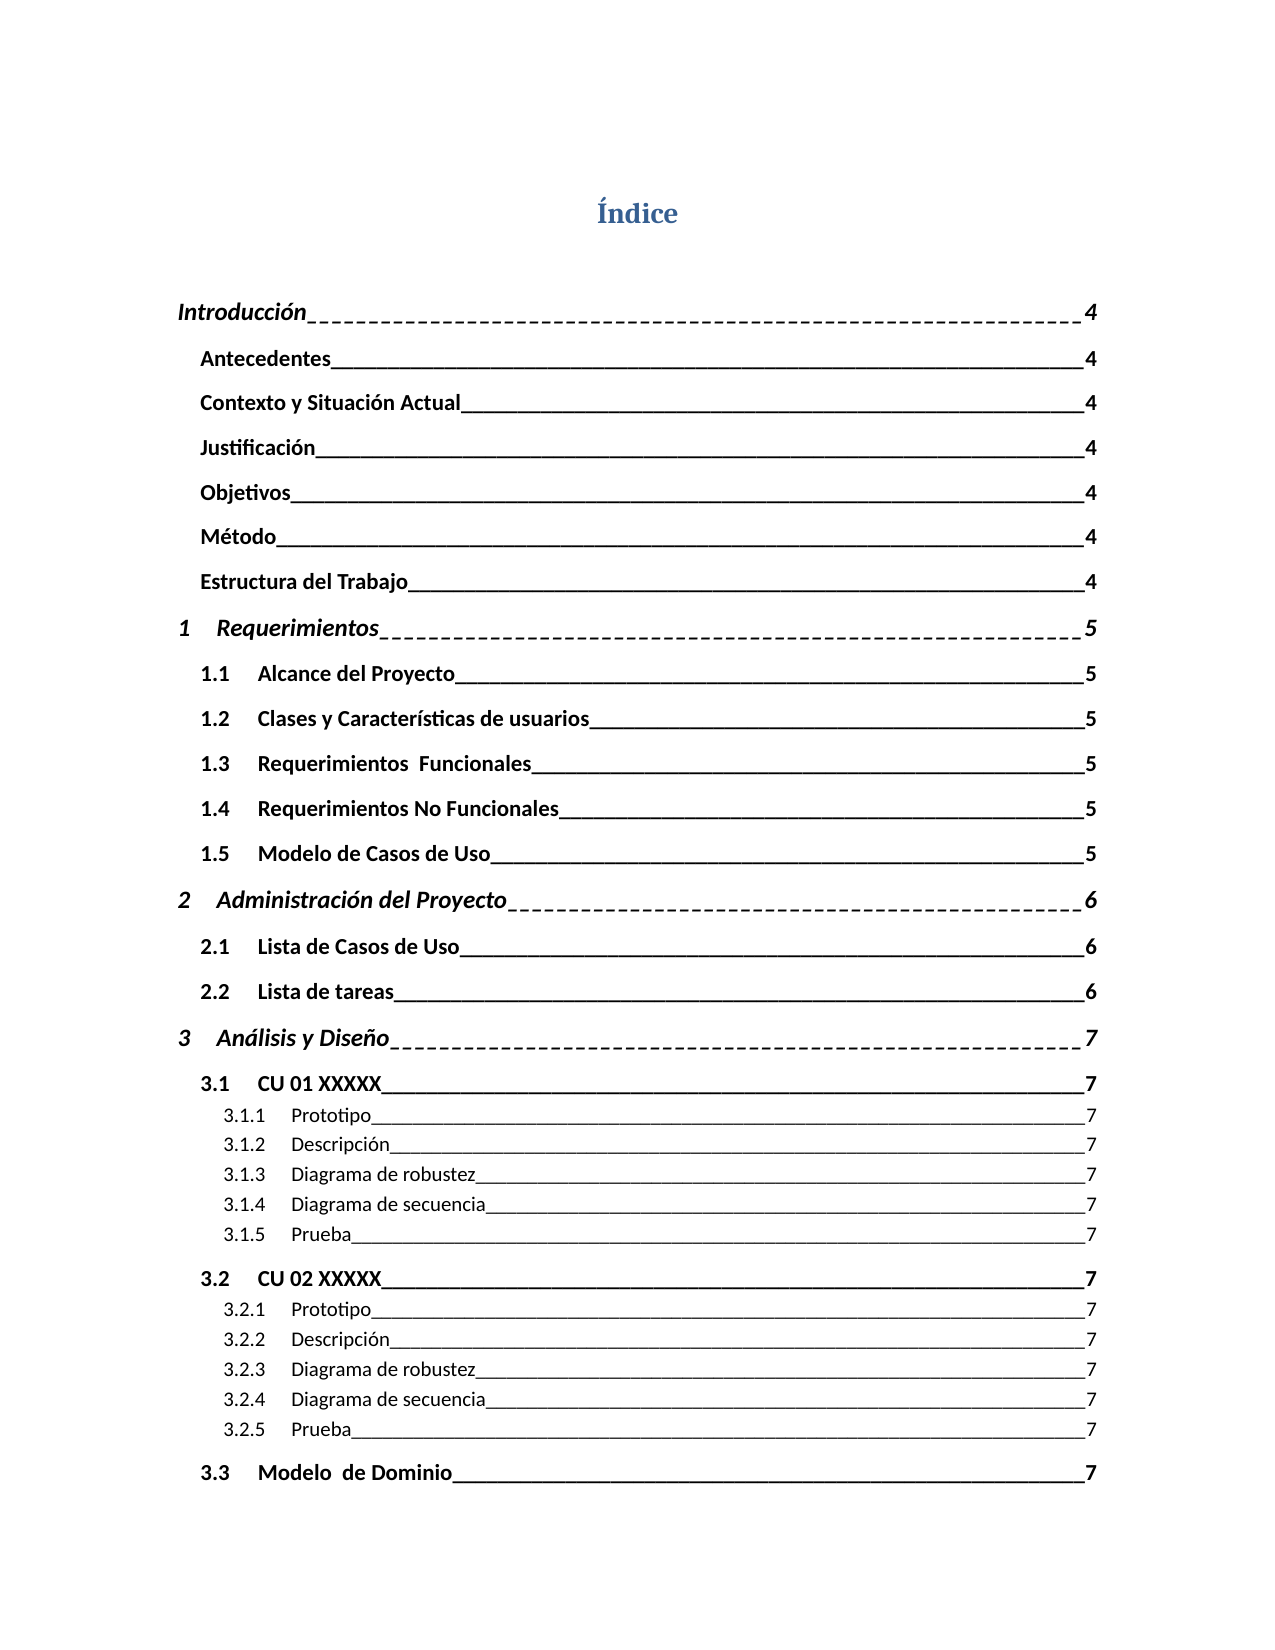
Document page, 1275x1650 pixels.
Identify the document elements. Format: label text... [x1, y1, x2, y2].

text 1.1 Alcance del Proyecto 5 [200, 659, 1098, 687]
text 2 Administración del Proyecto 6 [177, 884, 1098, 915]
text 1 Requerimientos 5 [177, 612, 1098, 642]
text Introducción 4 [177, 296, 1098, 327]
text 3.2 CU 02 XXXXX 7 [200, 1264, 1098, 1292]
text 3.1.4 Diagrama de secuencia 7 [223, 1191, 1098, 1217]
text 3.1.1 Prototipo 7 [223, 1102, 1098, 1127]
text 3.1.5 Prueba 7 [223, 1221, 1098, 1247]
text Objetivos 4 [200, 478, 1098, 506]
text 3.1.2 Descripción 7 [223, 1132, 1098, 1157]
text Método 4 [200, 522, 1098, 550]
text 3.2.1 Prototipo 7 [223, 1296, 1098, 1322]
text 3.3 Modelo de Dominio 7 [200, 1458, 1098, 1486]
text 1.2 Clases y Características de usuarios 5 [200, 704, 1098, 732]
text 1.3 Requerimientos Funcionales 5 [200, 749, 1098, 777]
text 3 Análisis y Diseño 7 [177, 1022, 1098, 1052]
text 2.1 Lista de Casos de Uso 6 [200, 932, 1098, 960]
text 3.1 CU 01 XXXXX 7 [200, 1069, 1098, 1097]
text 3.2.3 Diagrama de robustez 7 [223, 1356, 1098, 1381]
text 1.5 Modelo de Casos de Uso 5 [200, 839, 1098, 867]
text Antecedentes 4 [200, 344, 1098, 372]
text Estructura del Trabajo 4 [200, 567, 1098, 595]
text 1.4 Requerimientos No Funcionales 5 [200, 794, 1098, 822]
text 3.2.5 Prueba 7 [223, 1416, 1098, 1441]
text 3.2.4 Diagrama de secuencia 7 [223, 1386, 1098, 1411]
text 3.1.3 Diagrama de robustez 7 [223, 1162, 1098, 1187]
text Justificación 4 [200, 433, 1098, 461]
text 3.2.2 Descripción 7 [223, 1326, 1098, 1352]
text 2.2 Lista de tareas 6 [200, 977, 1098, 1005]
subtitle Índice [177, 198, 1098, 231]
text Contexto y Situación Actual 4 [200, 388, 1098, 416]
